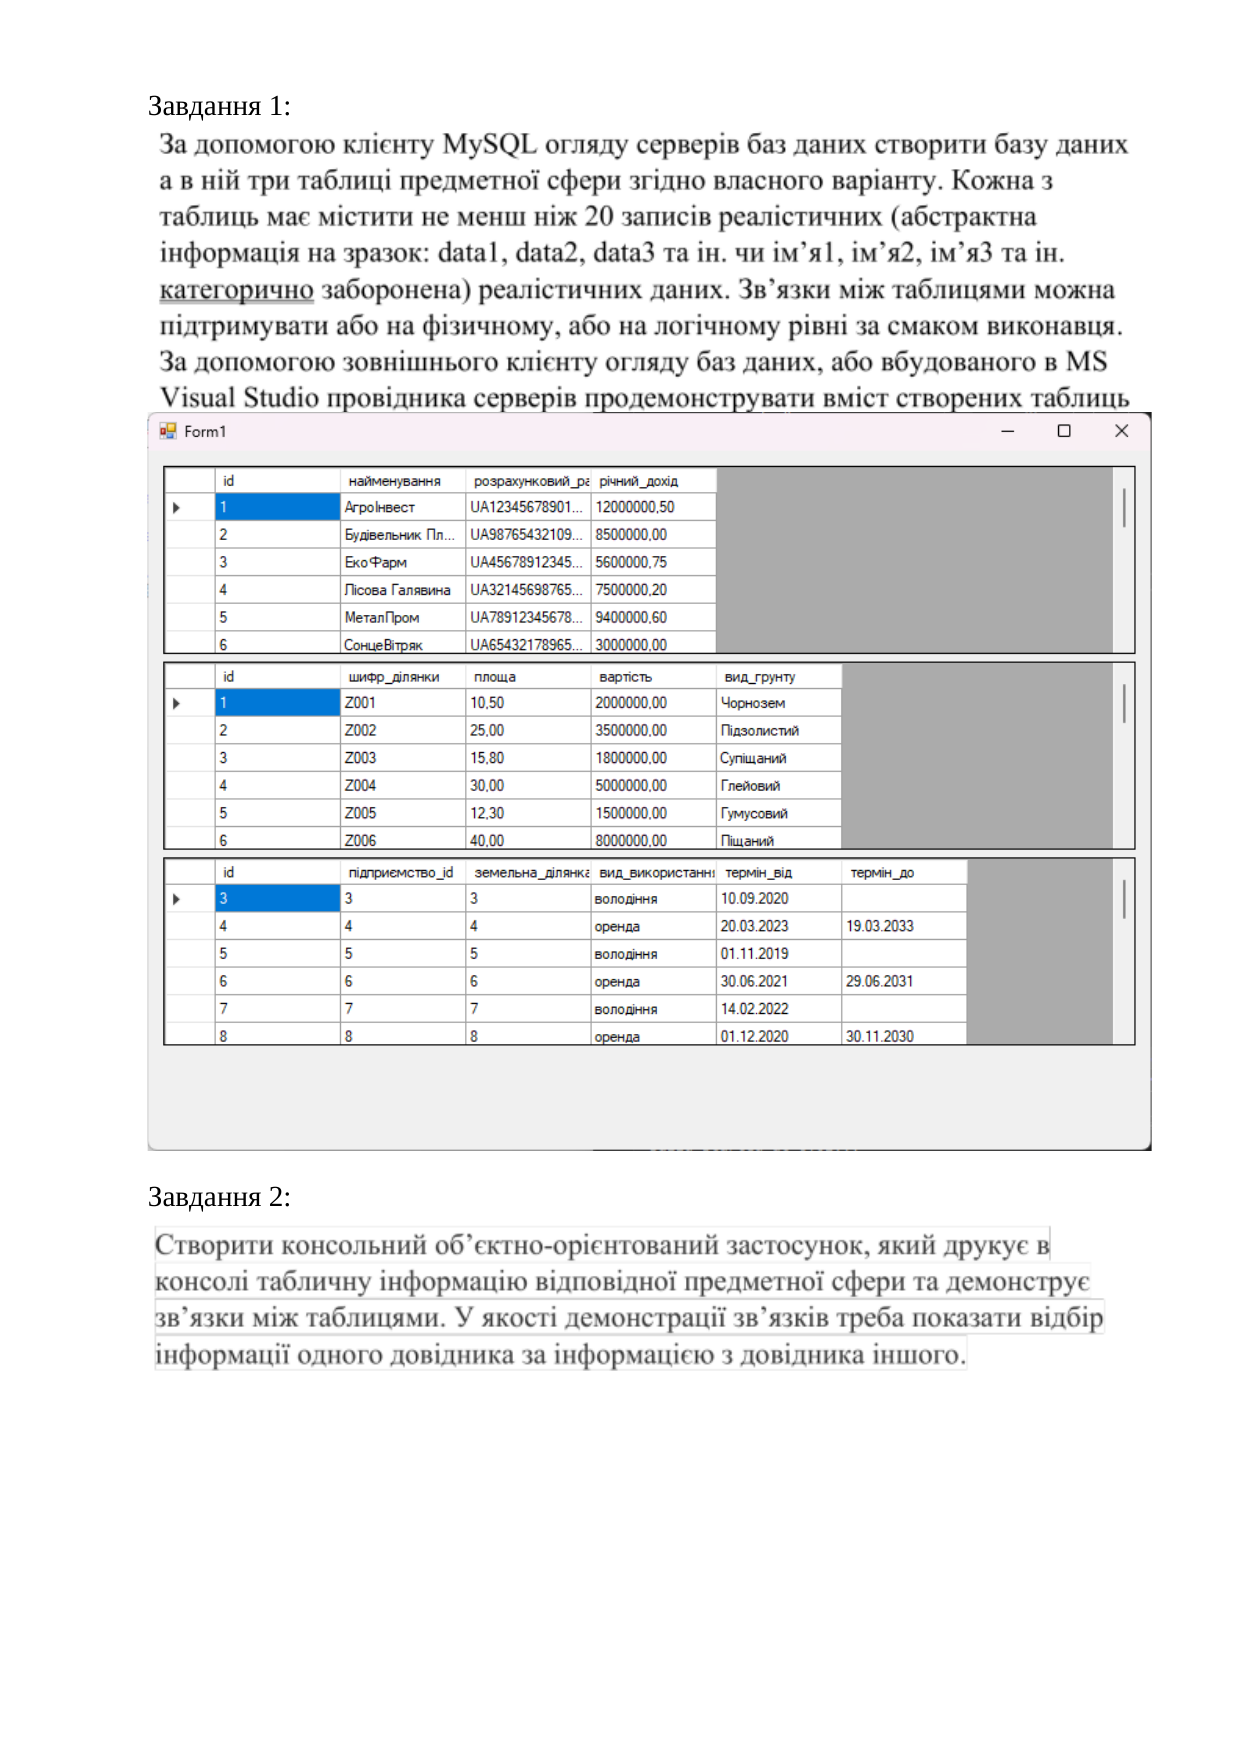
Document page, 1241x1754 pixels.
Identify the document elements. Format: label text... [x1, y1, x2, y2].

picture [147, 122, 1152, 1151]
picture [147, 1212, 1112, 1382]
text Завдання 1: [148, 88, 1152, 412]
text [148, 1179, 1152, 1382]
